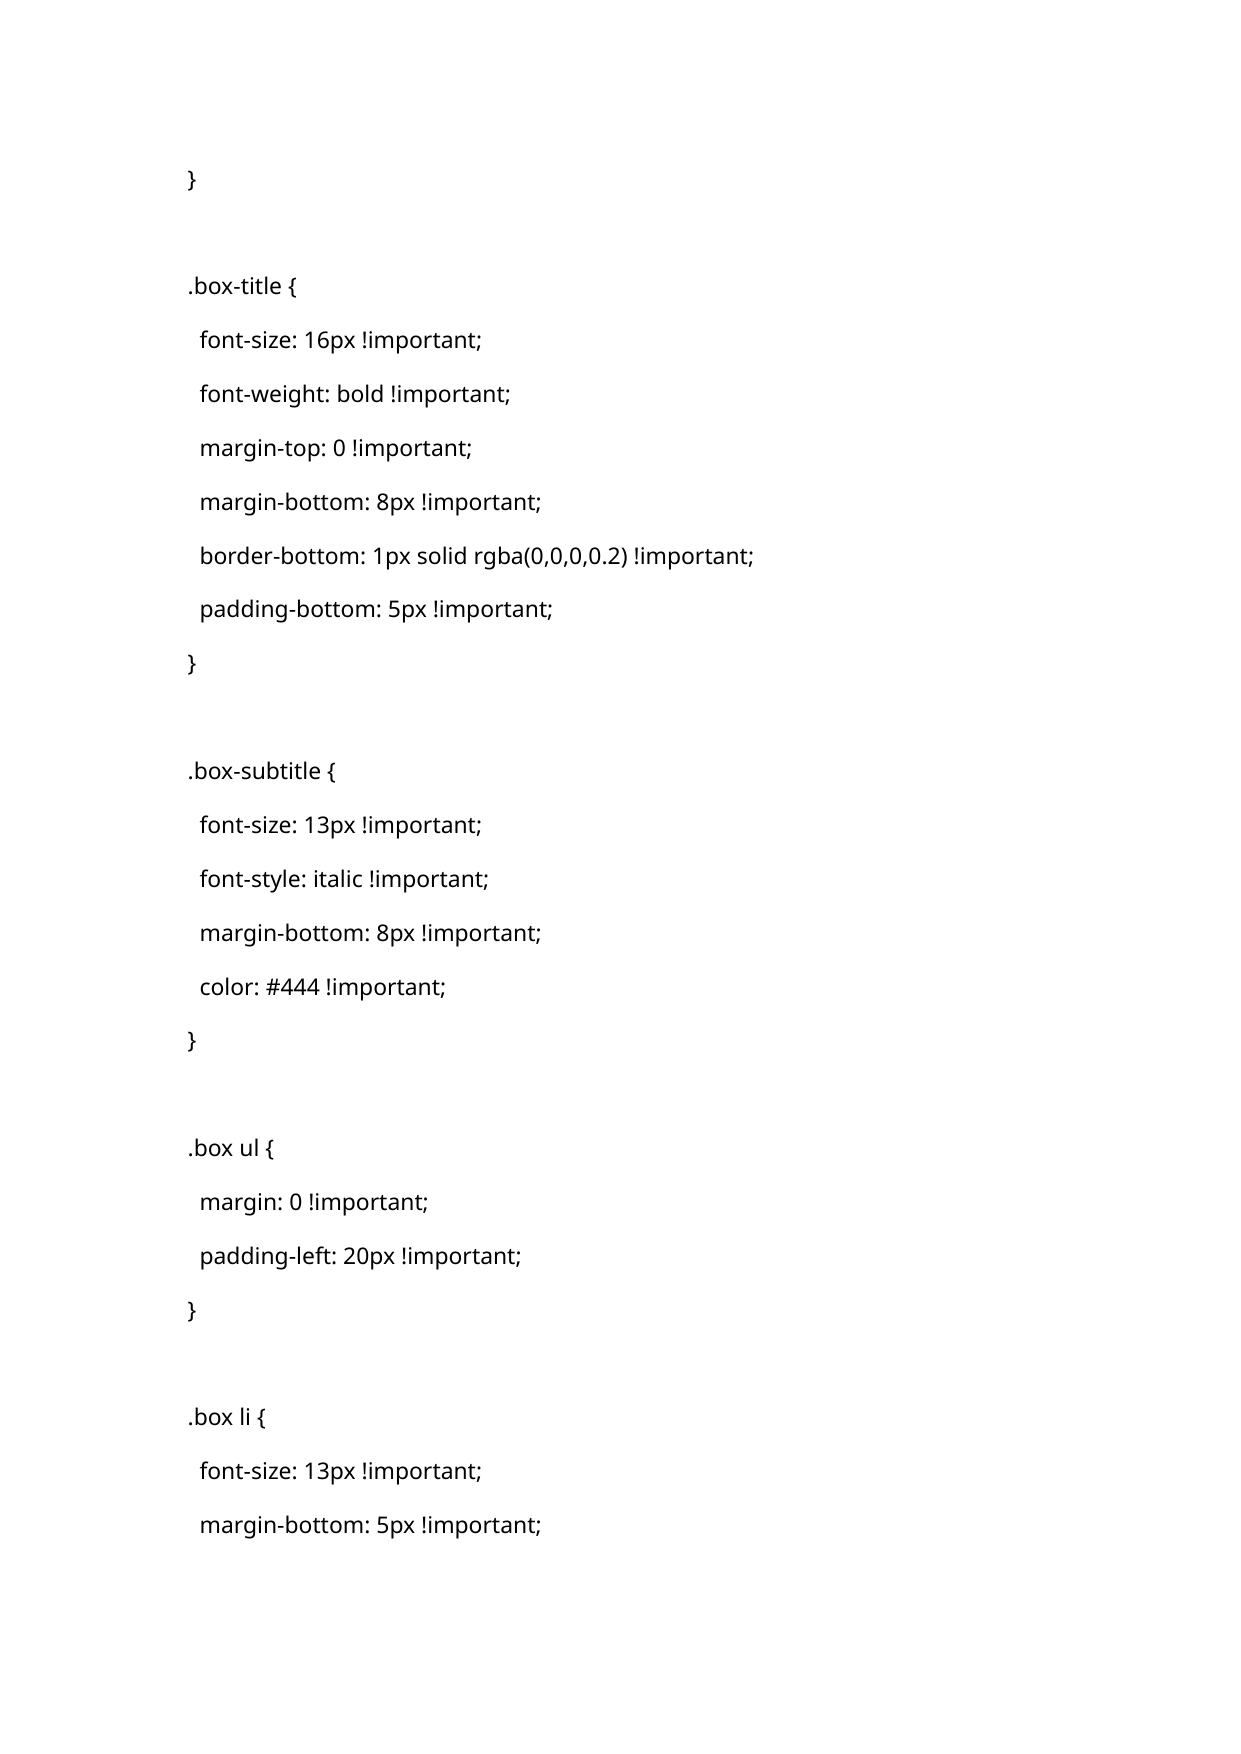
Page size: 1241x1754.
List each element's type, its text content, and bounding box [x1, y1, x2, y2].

text padding-left: 20px !important; [187, 1239, 1053, 1272]
text margin-bottom: 8px !important; [187, 916, 1053, 948]
text } [187, 1293, 1053, 1325]
text margin-bottom: 5px !important; [187, 1508, 1053, 1541]
text padding-bottom: 5px !important; [187, 593, 1053, 625]
text font-style: italic !important; [187, 862, 1053, 894]
text } [187, 647, 1053, 679]
text } [187, 1024, 1053, 1056]
text .box-subtitle { [187, 754, 1053, 787]
text font-size: 16px !important; [187, 323, 1053, 356]
text font-weight: bold !important; [187, 377, 1053, 410]
text .box ul { [187, 1131, 1053, 1164]
text margin-bottom: 8px !important; [187, 485, 1053, 518]
text .box li { [187, 1401, 1053, 1433]
text .box-title { [187, 270, 1053, 302]
text font-size: 13px !important; [187, 1454, 1053, 1487]
text font-size: 13px !important; [187, 808, 1053, 841]
text margin: 0 !important; [187, 1185, 1053, 1218]
text color: #444 !important; [187, 970, 1053, 1002]
text } [187, 162, 1053, 194]
text margin-top: 0 !important; [187, 431, 1053, 464]
text border-bottom: 1px solid rgba(0,0,0,0.2) !important; [187, 539, 1053, 571]
